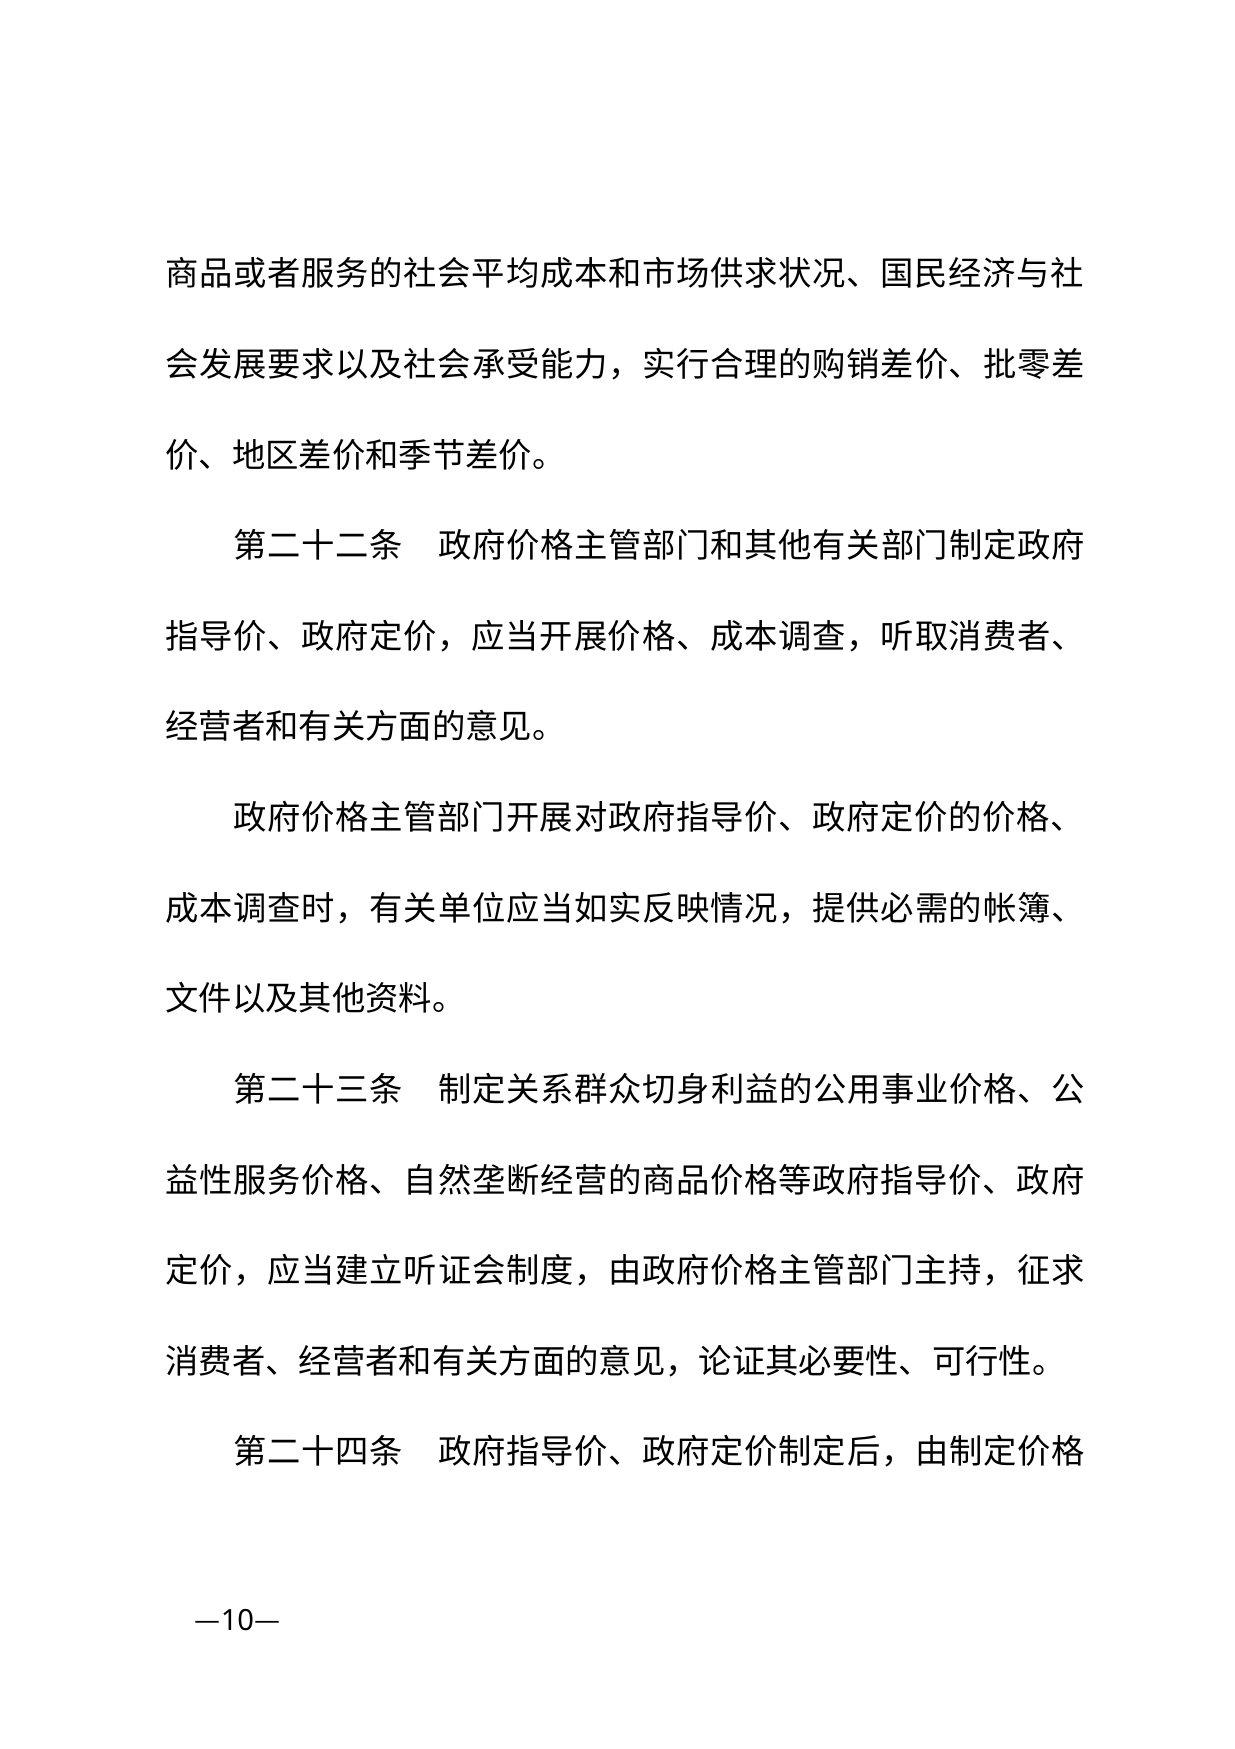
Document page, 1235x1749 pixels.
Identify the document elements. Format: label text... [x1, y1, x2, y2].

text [165, 1404, 1087, 1495]
text 第二十三条 制定关系群众切身利益的公用事业价格、公益性服务价格、自然垄断经营的商品价格等政府指导价、政府定价，应当建立听证会制度，由政府价格主管部门主持，征求消费者、经营者和有关方面的意见，论证其必要性、可行性。 [165, 1042, 1087, 1404]
text 政府价格主管部门开展对政府指导价、政府定价的价格、成本调查时，有关单位应当如实反映情况，提供必需的帐簿、文件以及其他资料。 [165, 770, 1087, 1042]
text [165, 226, 1087, 498]
text 第二十二条 政府价格主管部门和其他有关部门制定政府指导价、政府定价，应当开展价格、成本调查，听取消费者、经营者和有关方面的意见。 [165, 498, 1087, 770]
